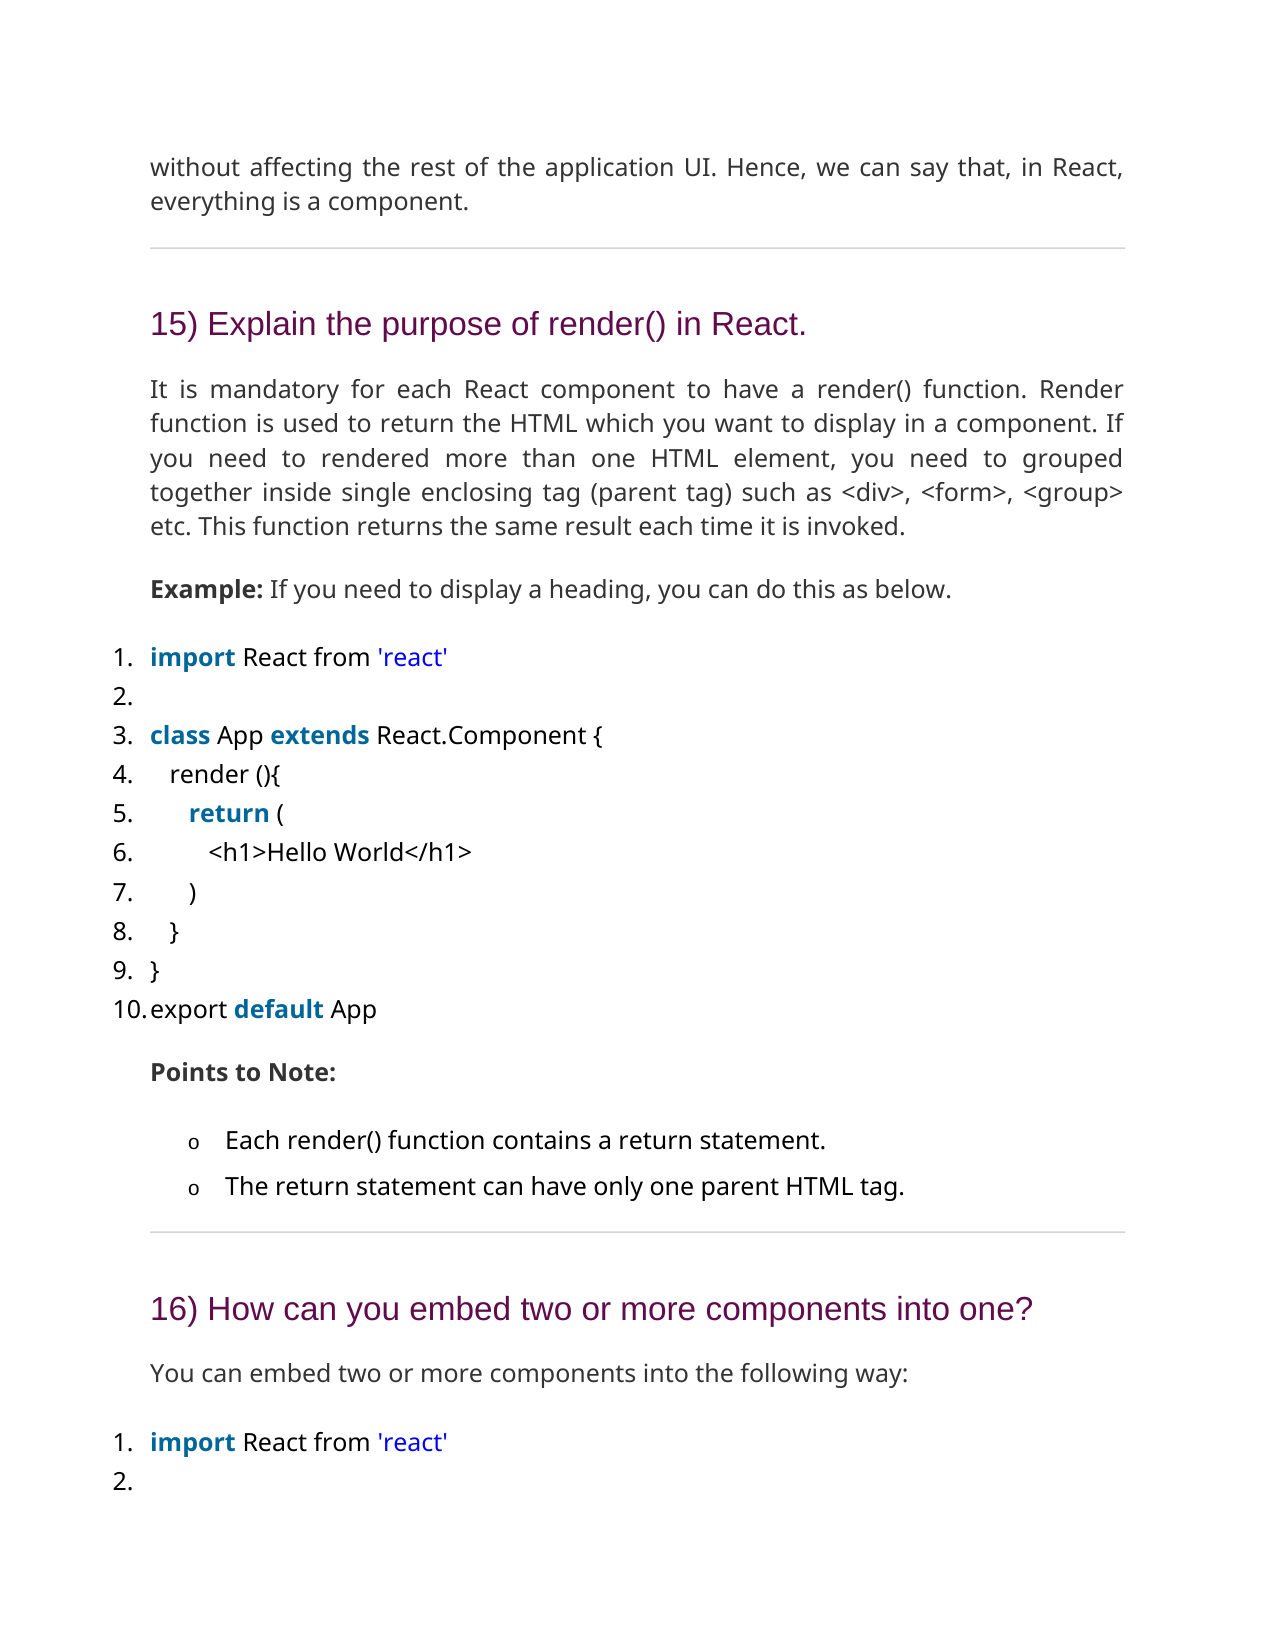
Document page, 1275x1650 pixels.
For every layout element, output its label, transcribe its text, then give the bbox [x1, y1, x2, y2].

list Each render() function contains a return statement. [187, 1118, 1125, 1157]
list return ( [112, 791, 1125, 830]
text Points to Note: [150, 1054, 1125, 1089]
list ) [112, 869, 1125, 908]
list import React from 'react' [112, 635, 1125, 674]
list <h1>Hello World</h1> [112, 830, 1125, 869]
text 15) Explain the purpose of render() in React. [150, 304, 1125, 343]
list import React from 'react' [112, 1419, 1125, 1458]
text It is mandatory for each React component to have a render() function. Render function is used to return the HTML which you want to display in a component. If you need to rendered more than one HTML element, you need to grouped together inside single enclosing tag (parent tag) such as <div>, <form>, <group> etc. This function returns the same result each time it is invoked. [150, 372, 1125, 542]
list } [112, 908, 1125, 947]
text Example: If you need to display a heading, you can do this as below. [150, 572, 1125, 606]
list render (){ [112, 752, 1125, 791]
list export default App [112, 986, 1125, 1025]
list } [112, 947, 1125, 986]
text You can embed two or more components into the following way: [150, 1356, 1125, 1390]
list class App extends React.Component { [112, 713, 1125, 752]
text 16) How can you embed two or more components into one? [150, 1288, 1125, 1327]
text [150, 150, 1125, 218]
list The return statement can have only one parent HTML tag. [187, 1163, 1125, 1202]
